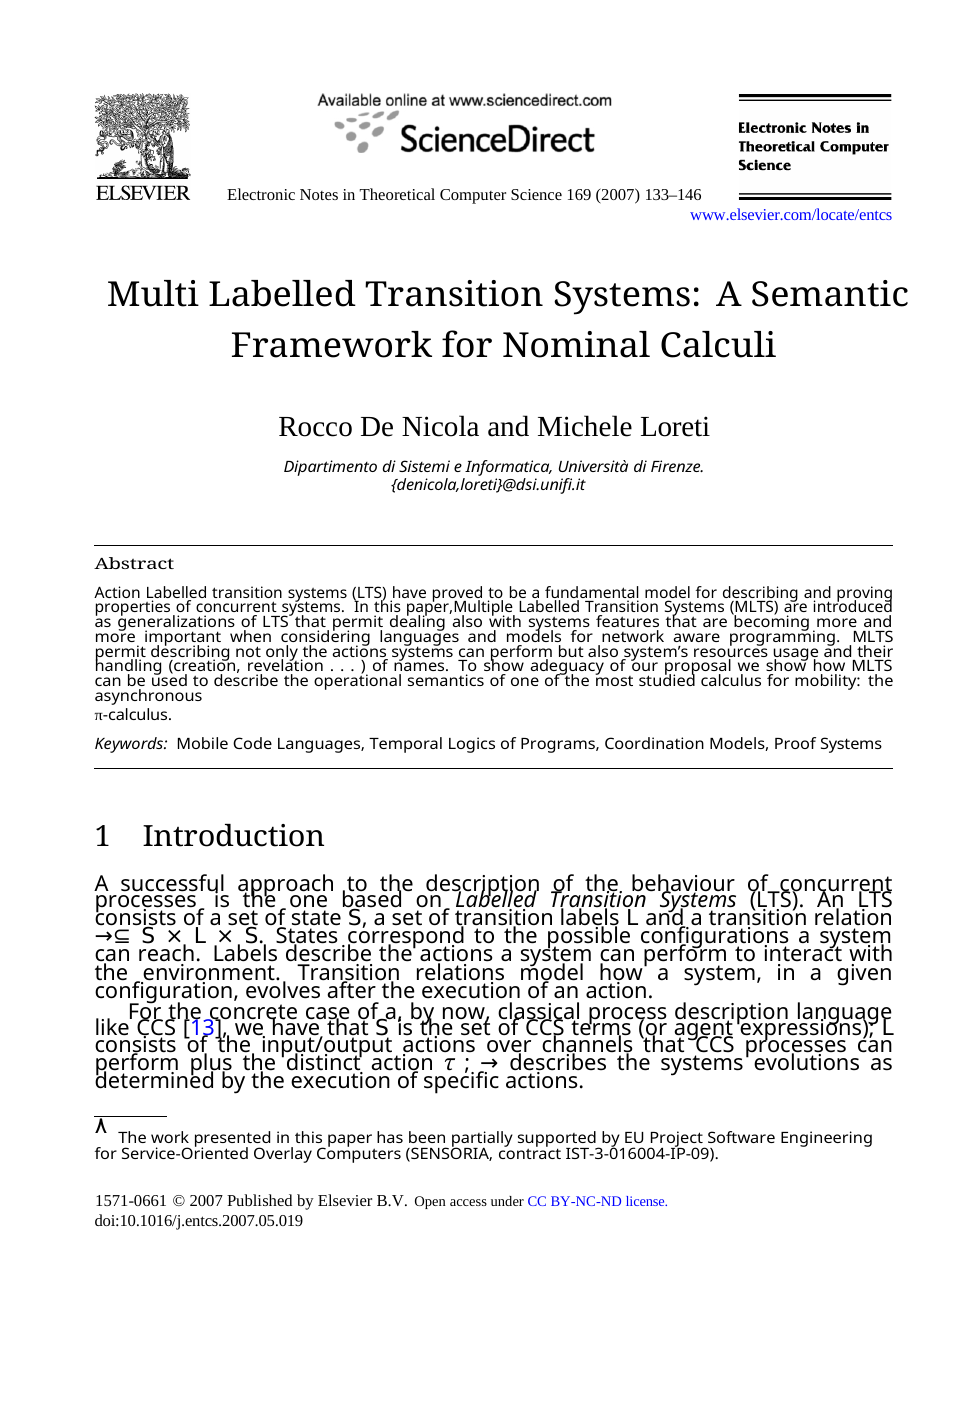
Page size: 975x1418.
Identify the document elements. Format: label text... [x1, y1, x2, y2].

text Abstract [94, 552, 933, 574]
text Dipartimento di Sistemi e Informatica, Università di Firenze. [71, 457, 917, 476]
text ٨ The work presented in this paper has been partially supported by EU Project Software Engineering for Service-Oriented Overlay Computers (SENSORIA, contract IST-3-016004-IP-09). [94, 1115, 893, 1164]
subtitle Introduction [94, 815, 933, 854]
picture [738, 94, 892, 200]
title Multi Labelled Transition Systems: A Semantic Framework for Nominal Calculi [107, 270, 933, 368]
text doi:10.1016/j.entcs.2007.05.019 [94, 1211, 933, 1230]
picture [94, 93, 191, 200]
text A successful approach to the description of the behaviour of concurrent processes is the one based on Labelled Transition Systems (LTS). An LTS consists of a set of state S, a set of transition labels L and a transition relation →⊆ S × L × S. States correspond to the possible configurations a system can reach. Labels describe the actions a system can perform to interact with the environment. Transition relations model how a system, in a given configuration, evolves after the execution of an action. [94, 877, 893, 1005]
text π-calculus. [94, 706, 933, 723]
text For the concrete case of a, by now, classical process description language like CCS [13], we have that S is the set of CCS terms (or agent expressions); L consists of the input/output actions over channels that CCS processes can perform plus the distinct action τ ; → describes the systems evolutions as determined by the execution of specific actions. [94, 1006, 893, 1095]
text 1571-0661 © 2007 Published by Elsevier B.V. Open access under CC BY-NC-ND license. [95, 1191, 933, 1210]
text Keywords: Mobile Code Languages, Temporal Logics of Programs, Coordination Models, Proof Systems [94, 732, 933, 754]
text Action Labelled transition systems (LTS) have proved to be a fundamental model for describing and proving properties of concurrent systems. In this paper,Multiple Labelled Transition Systems (MLTS) are introduced as generalizations of LTS that permit dealing also with systems features that are becoming more and more important when considering languages and models for network aware programming. MLTS permit describing not only the actions systems can perform but also system’s resources usage and their handling (creation, revelation . . . ) of names. To show adeguacy of our proposal we show how MLTS can be used to describe the operational semantics of one of the most studied calculus for mobility: the asynchronous [94, 587, 893, 706]
text www.elsevier.com/locate/entcs [71, 204, 893, 223]
text {denicola,loreti}@dsi.unifi.it [71, 476, 905, 494]
subtitle Rocco De Nicola and Michele Loreti [71, 409, 917, 443]
